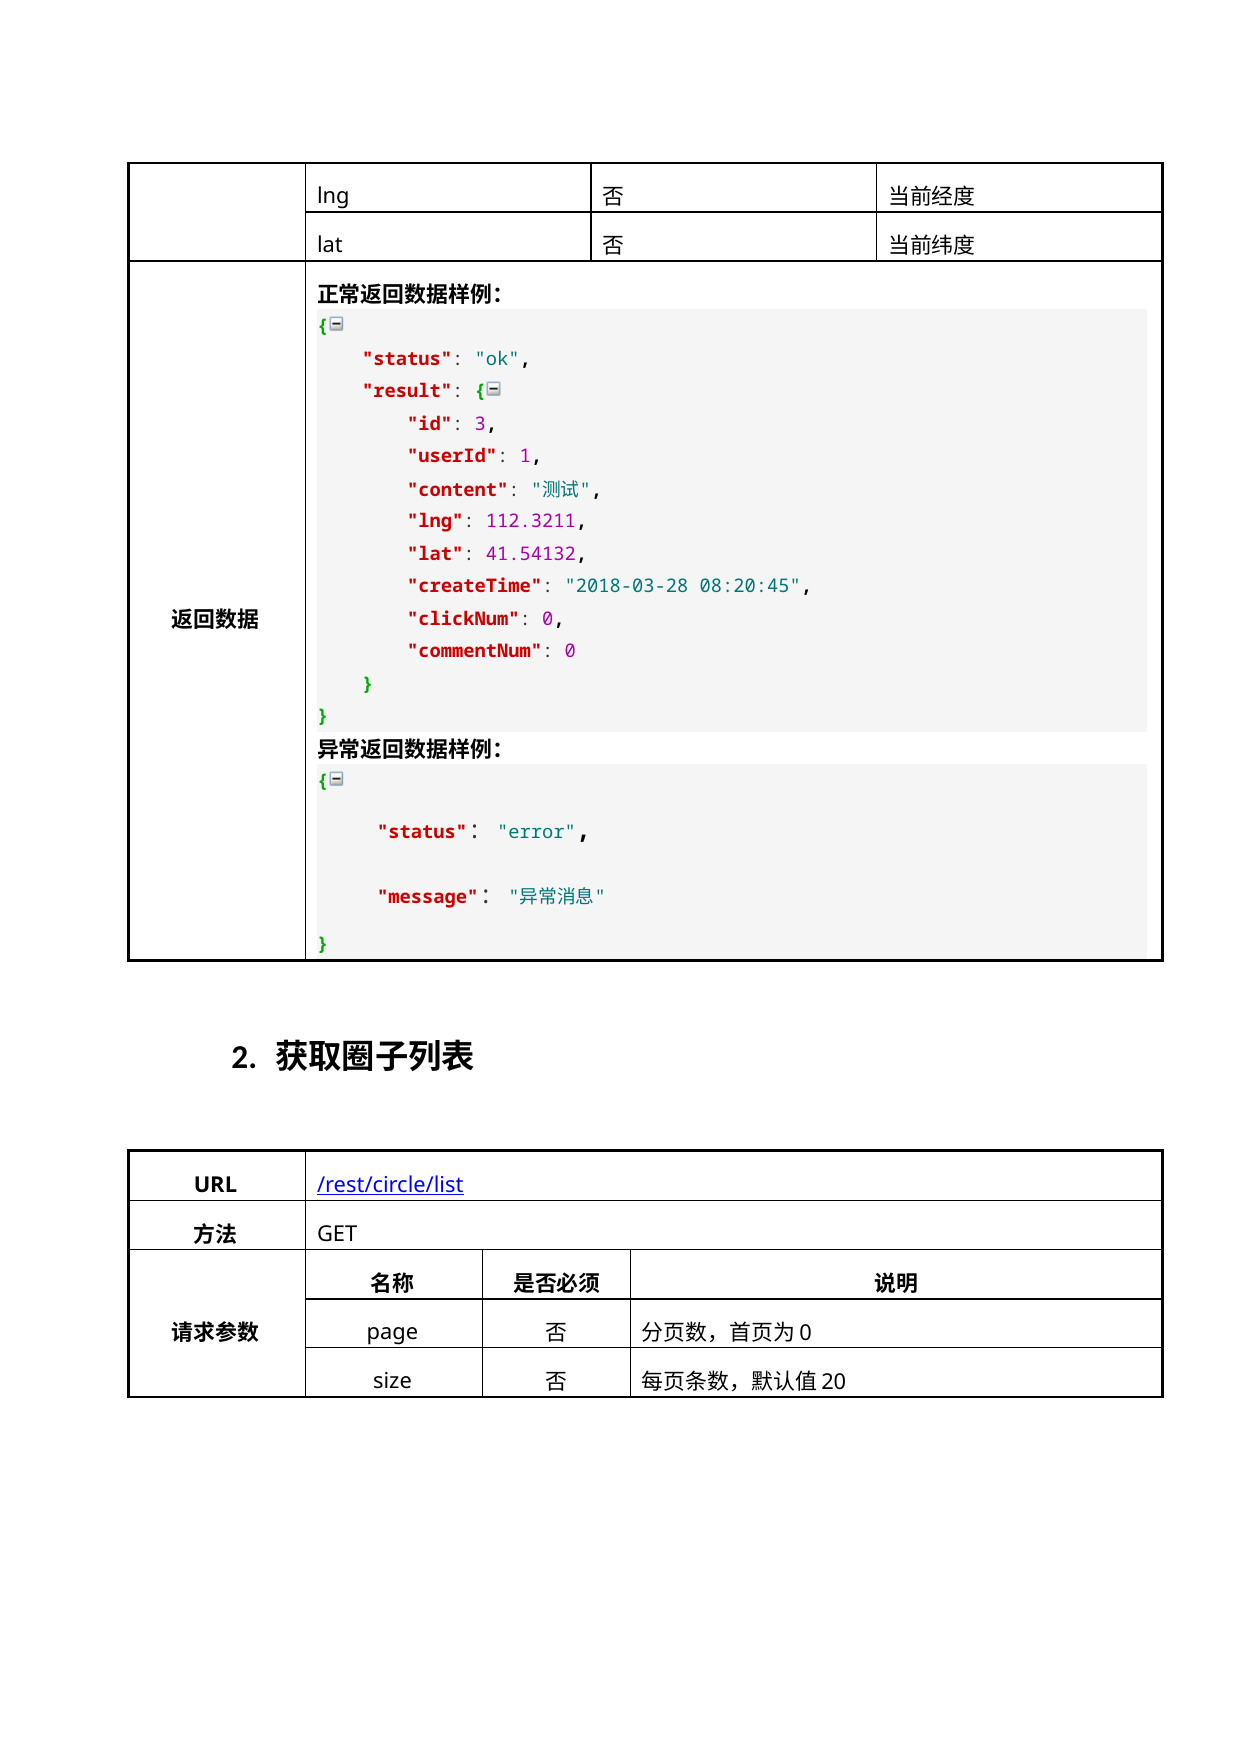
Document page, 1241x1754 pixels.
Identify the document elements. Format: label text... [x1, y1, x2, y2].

picture [328, 315, 372, 333]
table_cell 否 [483, 1300, 630, 1347]
table_cell 当前经度 [877, 164, 1161, 211]
table_header /rest/circle/list [306, 1152, 1161, 1200]
picture [485, 380, 530, 398]
table_cell 请求参数 [130, 1250, 305, 1396]
table_cell page [306, 1300, 482, 1347]
subtitle 获取圈子列表 [231, 1022, 1053, 1087]
table_cell 否 [483, 1348, 630, 1396]
table_cell 分页数，首页为0 [631, 1300, 1161, 1347]
table_cell 是否必须 [483, 1250, 630, 1298]
table_cell 名称 [306, 1250, 482, 1298]
table_cell 当前纬度 [877, 213, 1161, 260]
table_cell 每页条数，默认值20 [631, 1348, 1161, 1396]
table_cell 否 [592, 164, 876, 211]
table_cell 方法 [130, 1201, 305, 1249]
table_cell 否 [592, 213, 876, 260]
table_header URL [130, 1152, 305, 1200]
table_cell 返回数据 [130, 262, 305, 959]
table_cell GET [306, 1201, 1161, 1249]
table_cell lat [306, 213, 590, 260]
table_cell lng [306, 164, 590, 211]
picture [328, 770, 372, 788]
table_cell size [306, 1348, 482, 1396]
table_cell 说明 [631, 1250, 1161, 1298]
